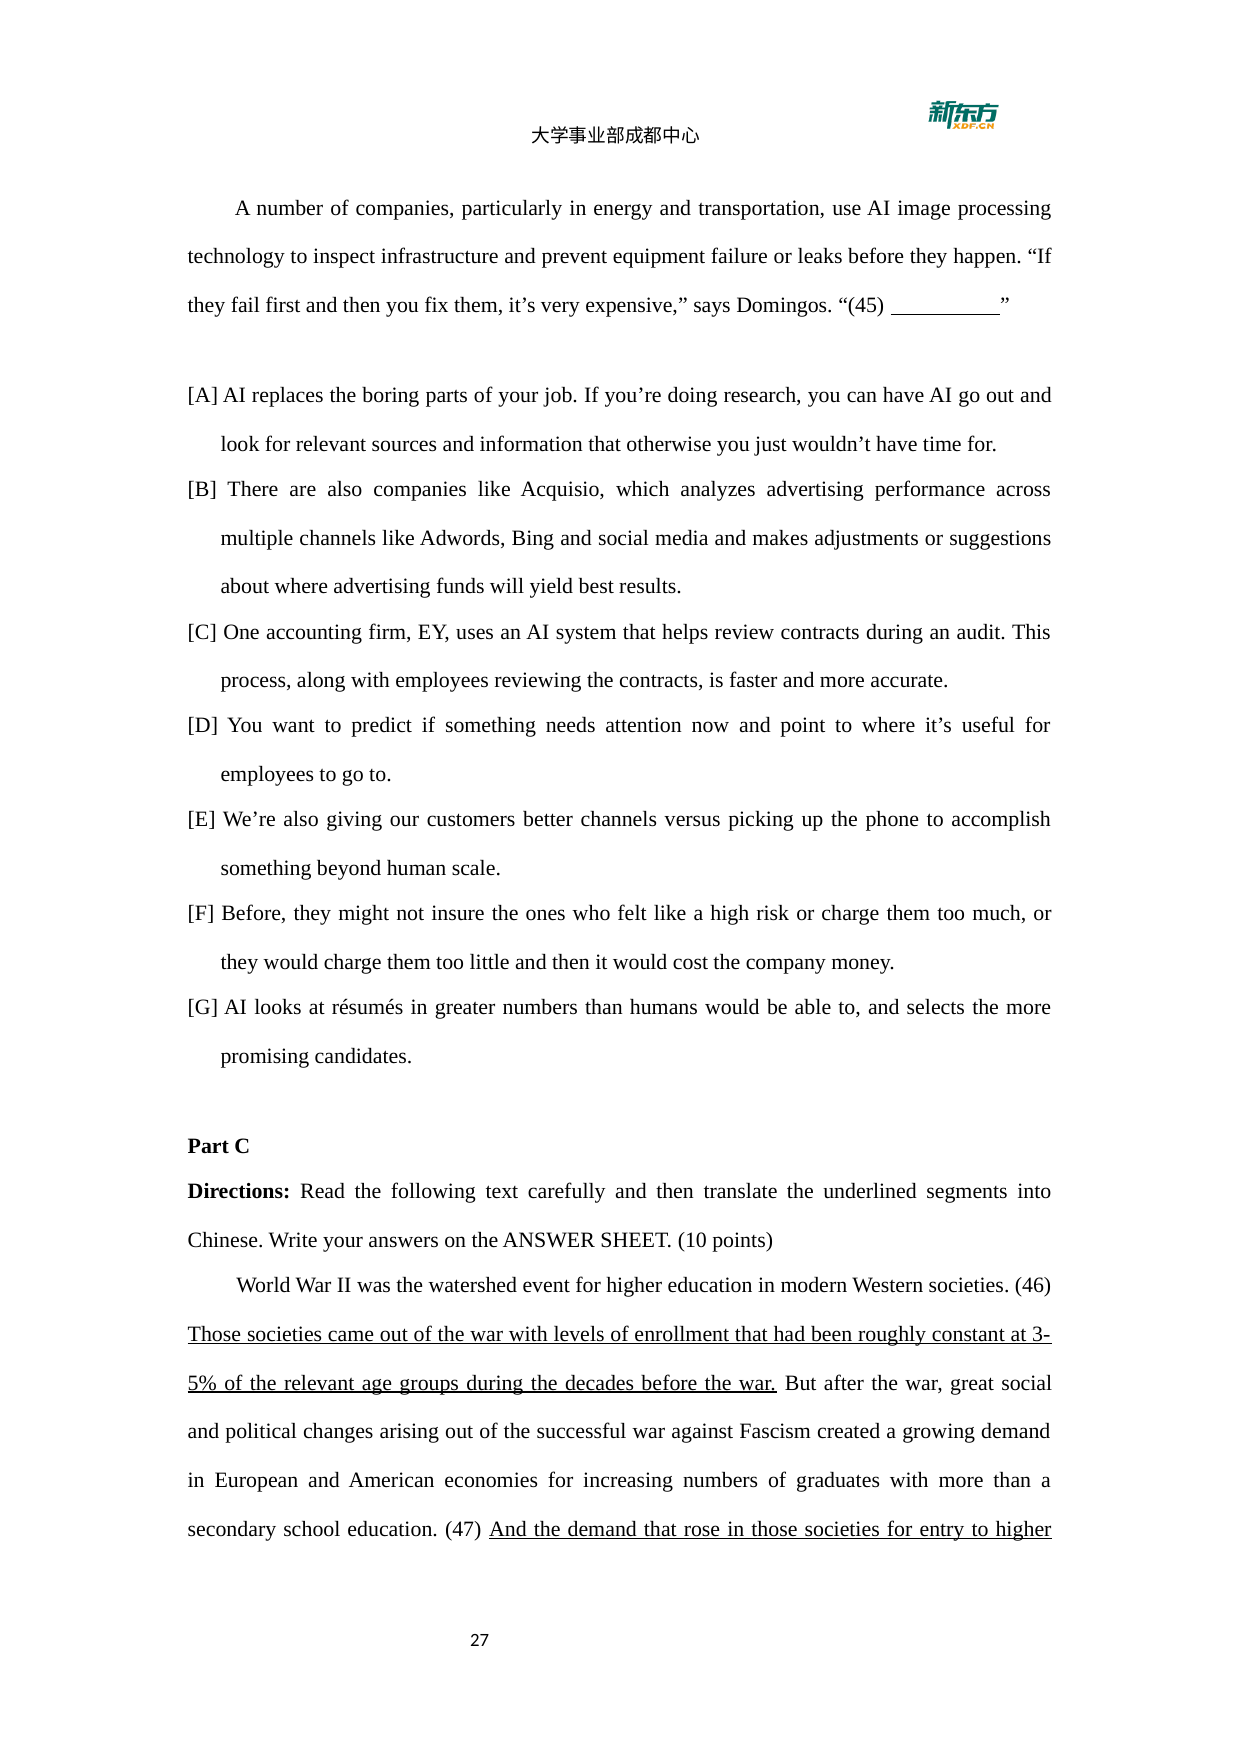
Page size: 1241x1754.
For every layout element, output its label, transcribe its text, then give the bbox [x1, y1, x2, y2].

text [A] AI replaces the boring parts of your job. If you’re doing research, you can have AI go out and look for relevant sources and information that otherwise you just wouldn’t have time for. [187, 378, 1053, 460]
picture [912, 88, 1016, 143]
text [D] You want to predict if something needs attention now and point to where it’s useful for employees to go to. [187, 709, 1053, 790]
text [E] We’re also giving our customers better channels versus picking up the phone to accomplish something beyond human scale. [187, 803, 1053, 884]
text Part C [187, 1129, 1053, 1162]
text [C] One accounting firm, EY, uses an AI system that helps review contracts during an audit. This process, along with employees reviewing the contracts, is faster and more accurate. [187, 615, 1053, 696]
text A number of companies, particularly in energy and transportation, use AI image processing technology to inspect infrastructure and prevent equipment failure or leaks before they happen. “If they fail first and then you fix them, it’s very expensive,” says Domingos. “(45) ” [187, 191, 1053, 321]
text [F] Before, they might not insure the ones who felt like a high risk or charge them too much, or they would charge them too little and then it would cost the company money. [187, 897, 1053, 978]
text [B] There are also companies like Acquisio, which analyzes advertising performance across multiple channels like Adwords, Bing and social media and makes adjustments or suggestions about where advertising funds will yield best results. [187, 472, 1053, 602]
text [G] AI looks at résumés in greater numbers than humans would be able to, and selects the more promising candidates. [187, 990, 1053, 1072]
text Directions: Read the following text carefully and then translate the underlined segments into Chinese. Write your answers on the ANSWER SHEET. (10 points) [187, 1174, 1053, 1256]
